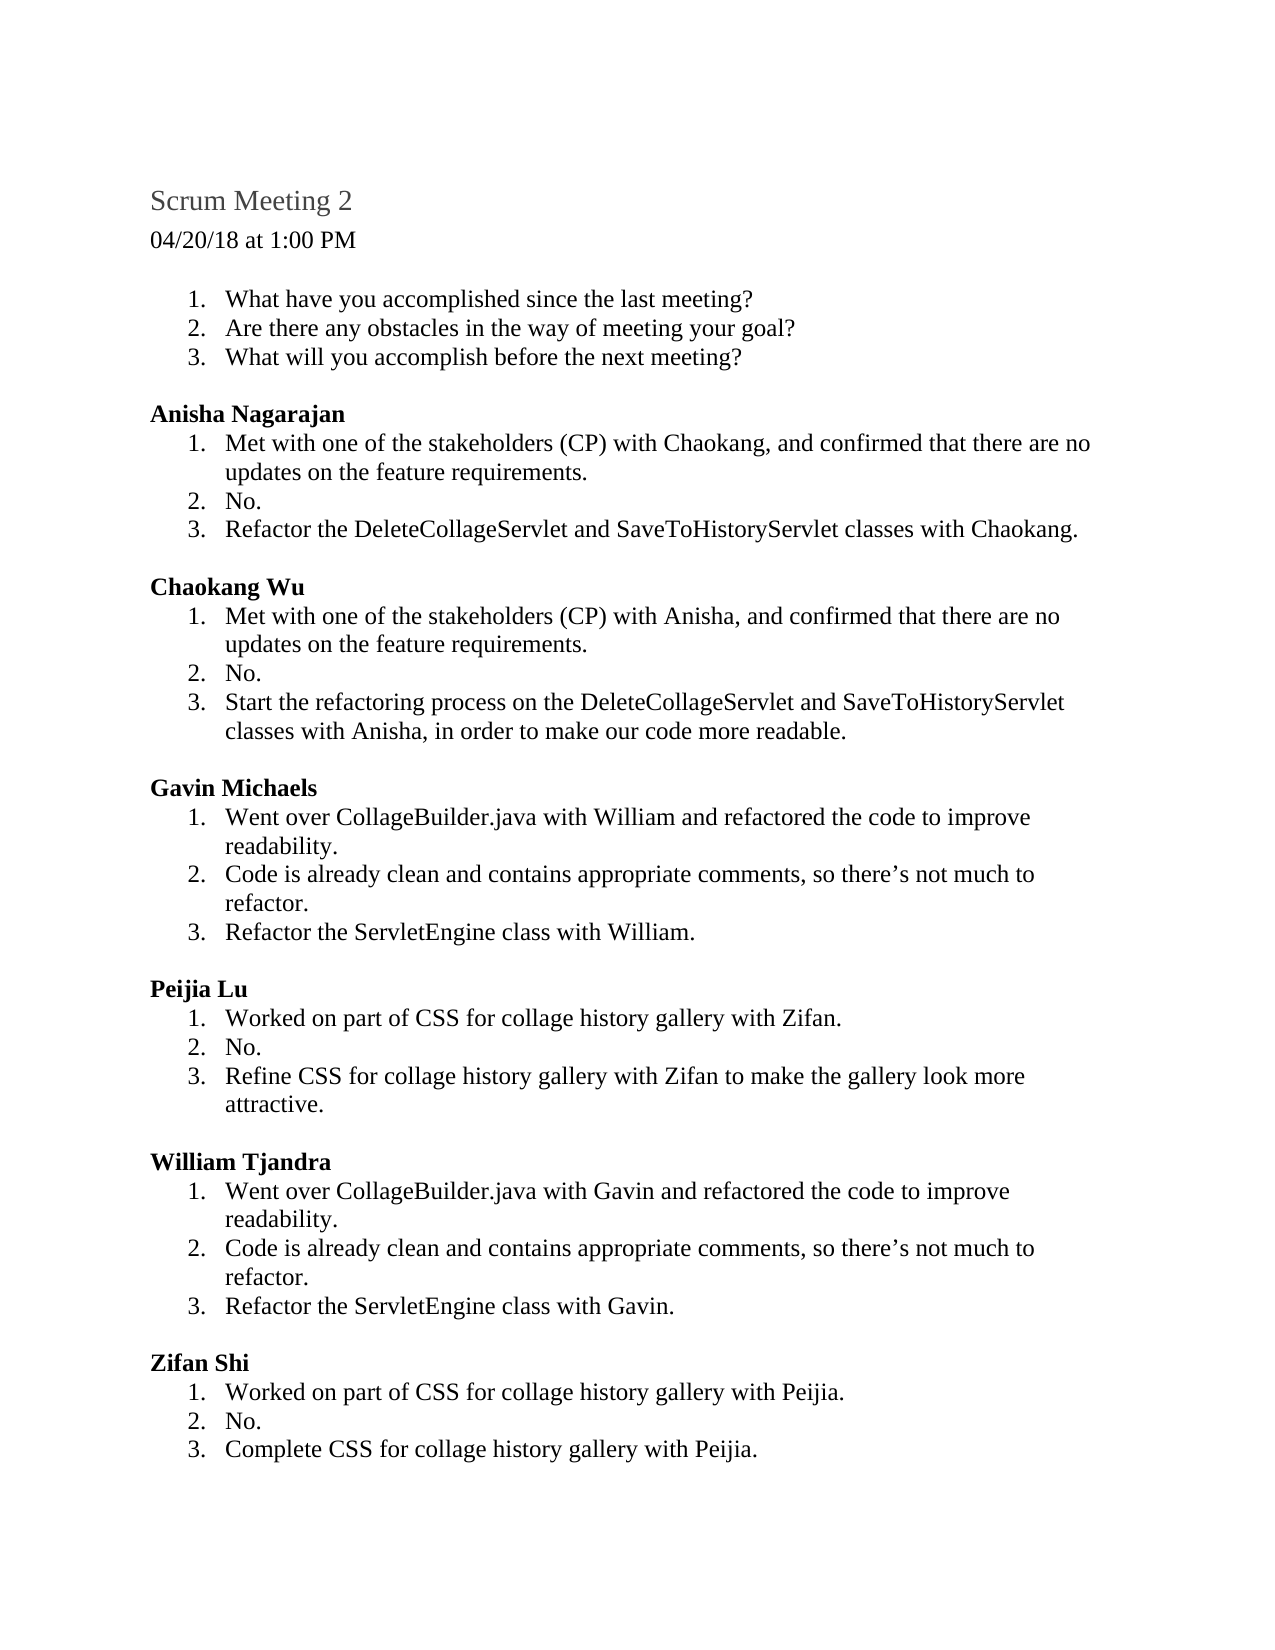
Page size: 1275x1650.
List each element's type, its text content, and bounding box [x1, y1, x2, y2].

text Zifan Shi [150, 1348, 1125, 1377]
list Code is already clean and contains appropriate comments, so there’s not much to refactor. [187, 859, 1125, 917]
list Refine CSS for collage history gallery with Zifan to make the gallery look more attractive. [187, 1061, 1125, 1118]
list Refactor the DeleteCollageServlet and SaveToHistoryServlet classes with Chaokang. [187, 514, 1125, 543]
text Scrum Meeting 2 [150, 183, 1125, 217]
list Met with one of the stakeholders (CP) with Chaokang, and confirmed that there are no updates on the feature requirements. [187, 428, 1125, 486]
list Are there any obstacles in the way of meeting your goal? [187, 313, 1125, 342]
list Went over CollageBuilder.java with Gavin and refactored the code to improve readability. [187, 1176, 1125, 1233]
text Gavin Michaels [150, 773, 1125, 802]
list Went over CollageBuilder.java with William and refactored the code to improve readability. [187, 802, 1125, 859]
list No. [187, 486, 1125, 514]
list Refactor the ServletEngine class with William. [187, 917, 1125, 946]
list Start the refactoring process on the DeleteCollageServlet and SaveToHistoryServlet classes with Anisha, in order to make our code more readable. [187, 687, 1125, 744]
list What will you accomplish before the next meeting? [187, 342, 1125, 371]
list Complete CSS for collage history gallery with Peijia. [187, 1434, 1125, 1463]
list Worked on part of CSS for collage history gallery with Zifan. [187, 1003, 1125, 1032]
list No. [187, 658, 1125, 687]
text Chaokang Wu [150, 572, 1125, 601]
list No. [187, 1032, 1125, 1061]
text Anisha Nagarajan [150, 399, 1125, 428]
list Code is already clean and contains appropriate comments, so there’s not much to refactor. [187, 1233, 1125, 1291]
text William Tjandra [150, 1147, 1125, 1176]
list Met with one of the stakeholders (CP) with Anisha, and confirmed that there are no updates on the feature requirements. [187, 601, 1125, 658]
list Refactor the ServletEngine class with Gavin. [187, 1291, 1125, 1319]
list What have you accomplished since the last meeting? [187, 284, 1125, 313]
text 04/20/18 at 1:00 PM [150, 225, 1125, 254]
text Peijia Lu [150, 974, 1125, 1003]
list Worked on part of CSS for collage history gallery with Peijia. [187, 1377, 1125, 1406]
list No. [187, 1406, 1125, 1434]
